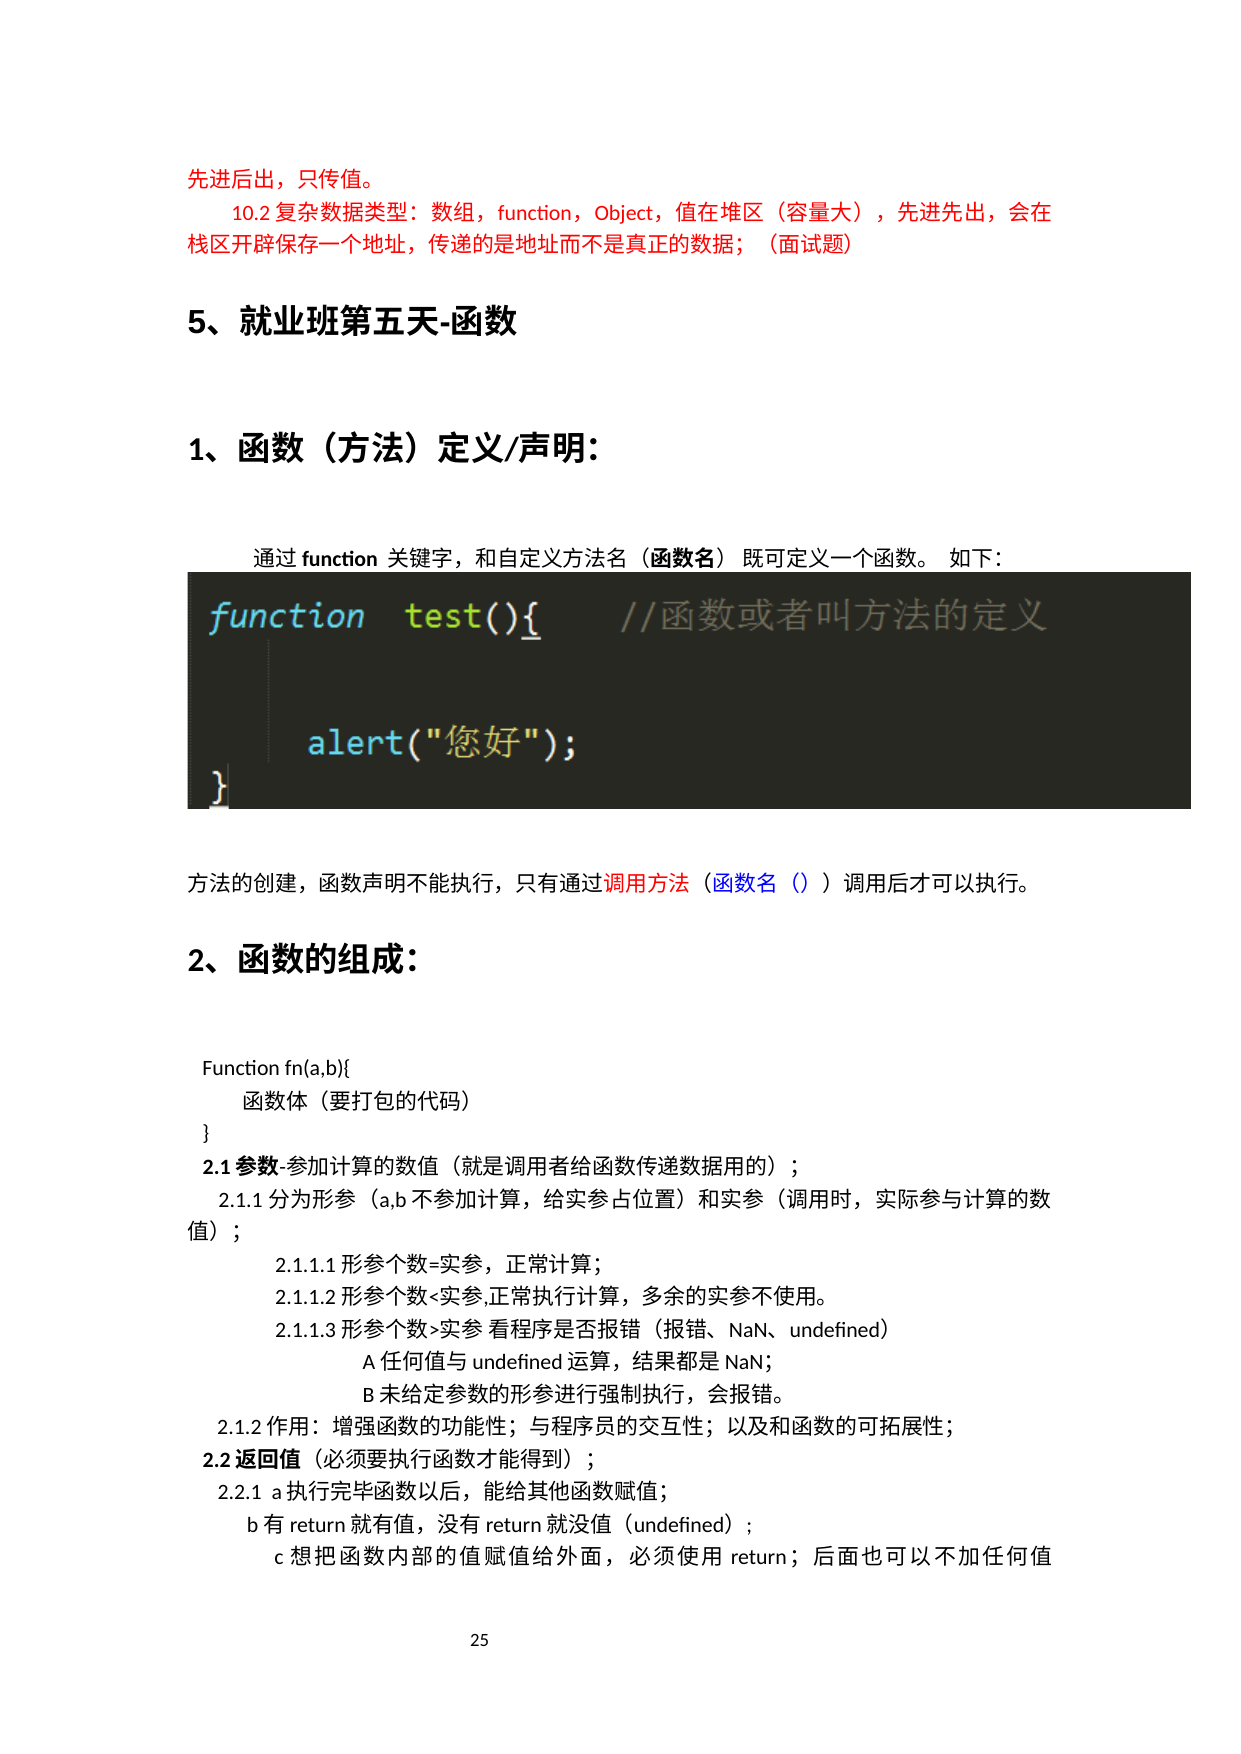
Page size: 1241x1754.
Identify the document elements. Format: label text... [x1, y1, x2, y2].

list 2.2 返回值（必须要执行函数才能得到）； [187, 1441, 1053, 1474]
text 方法的创建，函数声明不能执行，只有通过调用方法（函数名（））调用后才可以执行。 [187, 865, 1053, 898]
text } [187, 1116, 1053, 1149]
text 2.1.1.2 形参个数<实参,正常执行计算，多余的实参不使用。 [231, 1279, 1053, 1311]
list 10.2 复杂数据类型：数组，function，Object，值在堆区（容量大），先进先出，会在栈区开辟保存一个地址，传递的是地址而不是真正的数据；（面试题） [187, 194, 1053, 259]
text 2.1.2 作用：增强函数的功能性；与程序员的交互性；以及和函数的可拓展性； [187, 1409, 1053, 1441]
text A 任何值与undefined运算，结果都是NaN； [319, 1344, 1053, 1376]
subtitle 1、函数（方法）定义/声明： [187, 413, 1053, 478]
text 通过 function 关键字，和自定义方法名（函数名） 既可定义一个函数。 如下： [187, 540, 1053, 572]
picture [187, 572, 1191, 809]
subtitle 函数的组成： [187, 925, 1053, 990]
text B 未给定参数的形参进行强制执行，会报错。 [319, 1376, 1053, 1409]
text 2.2.1 a执行完毕函数以后，能给其他函数赋值； [187, 1474, 1053, 1506]
text 2.1.1.3 形参个数>实参 看程序是否报错（报错、NaN、undefined） [231, 1311, 1053, 1344]
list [187, 162, 1053, 194]
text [187, 1539, 1053, 1571]
text b 有return就有值，没有return就没值（undefined）; [187, 1506, 1053, 1539]
list 2.1 参数-参加计算的数值（就是调用者给函数传递数据用的）； [187, 1149, 1053, 1181]
text 2.1.1 分为形参（a,b不参加计算，给实参占位置）和实参（调用时，实际参与计算的数值）； [187, 1181, 1053, 1246]
text 函数体（要打包的代码） [187, 1084, 1053, 1116]
text Function fn(a,b){ [187, 1051, 1053, 1084]
subtitle 5、就业班第五天-函数 [187, 287, 1053, 352]
text 2.1.1.1 形参个数=实参，正常计算； [231, 1246, 1053, 1279]
